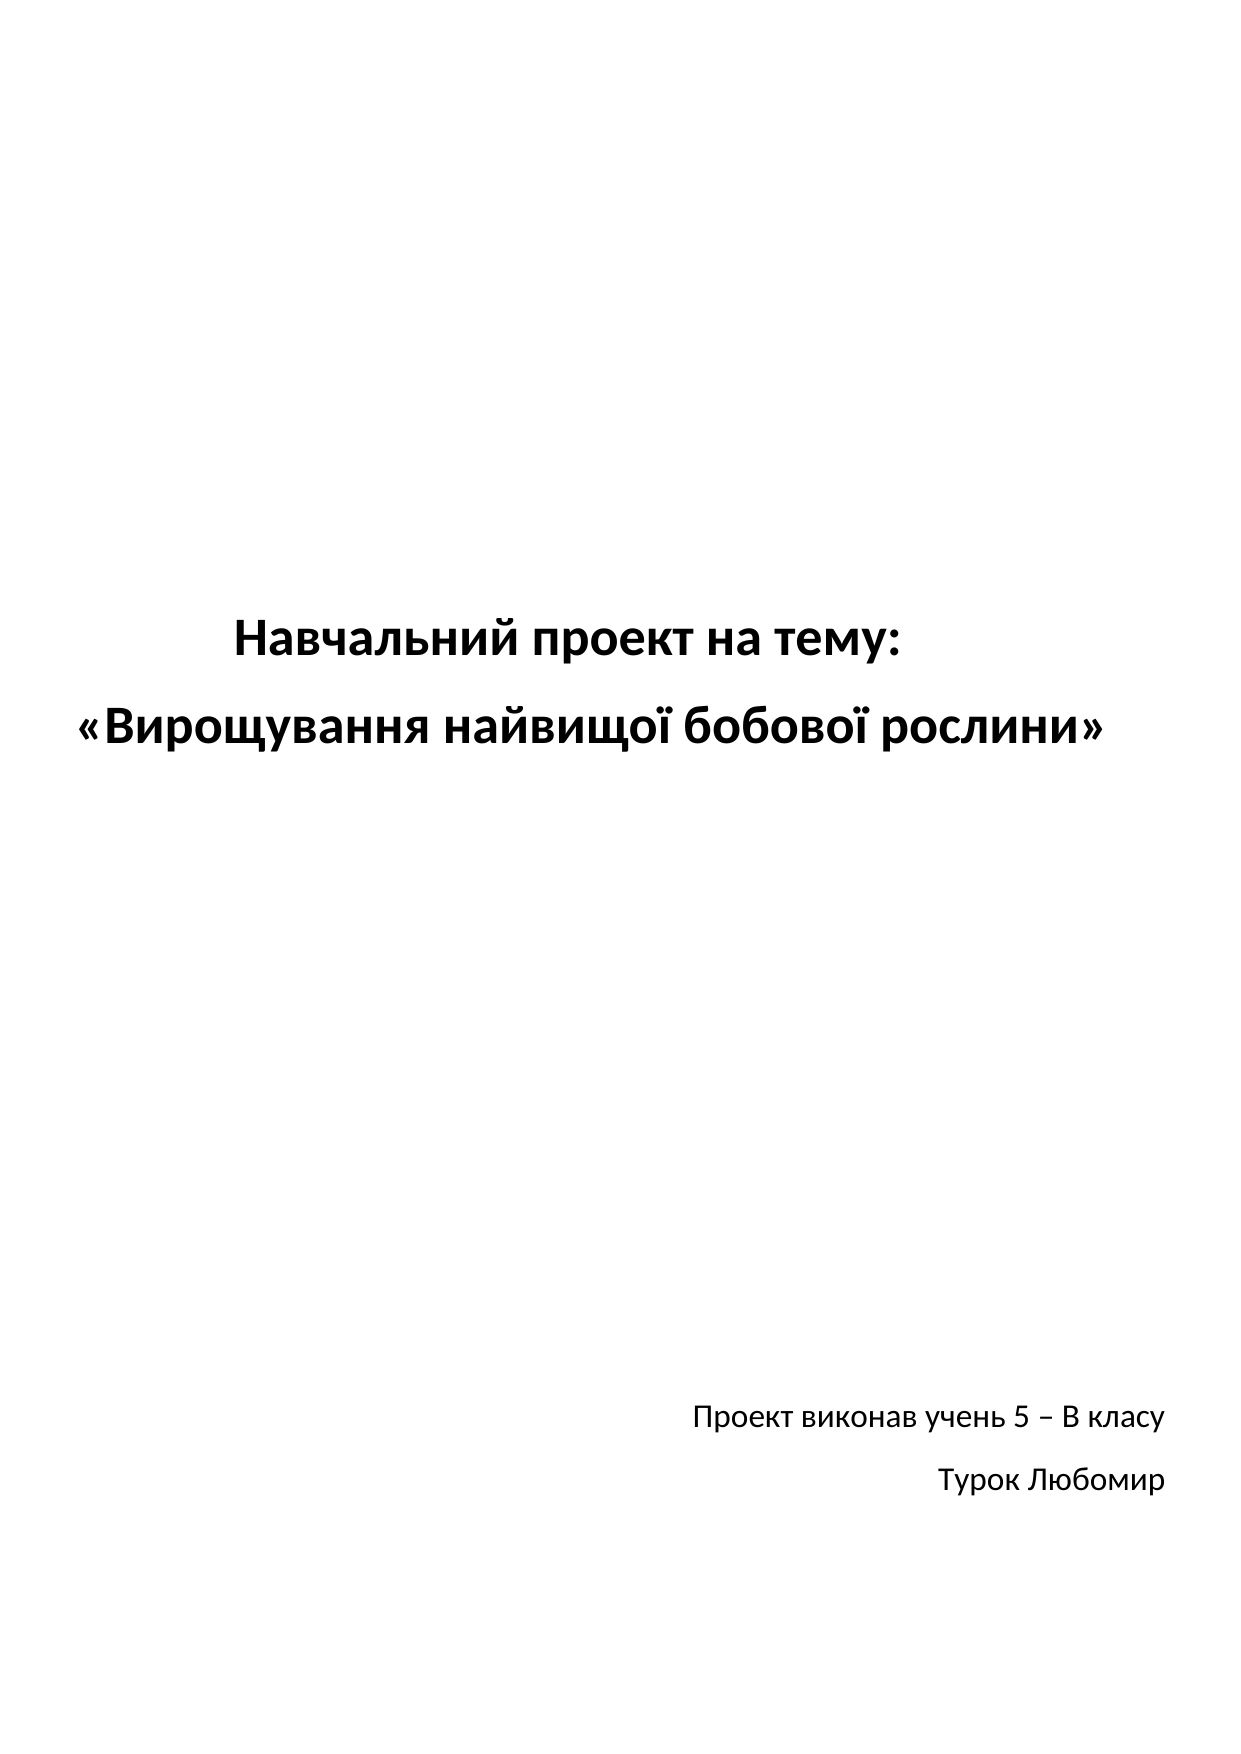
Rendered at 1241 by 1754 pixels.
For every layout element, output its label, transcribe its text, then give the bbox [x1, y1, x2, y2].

text «Вирощування найвищої бобової рослини» [75, 691, 1165, 757]
text Турок Любомир [75, 1458, 1165, 1499]
text Навчальний проект на тему: [75, 603, 1165, 669]
text Проект виконав учень 5 – В класу [75, 1395, 1165, 1436]
